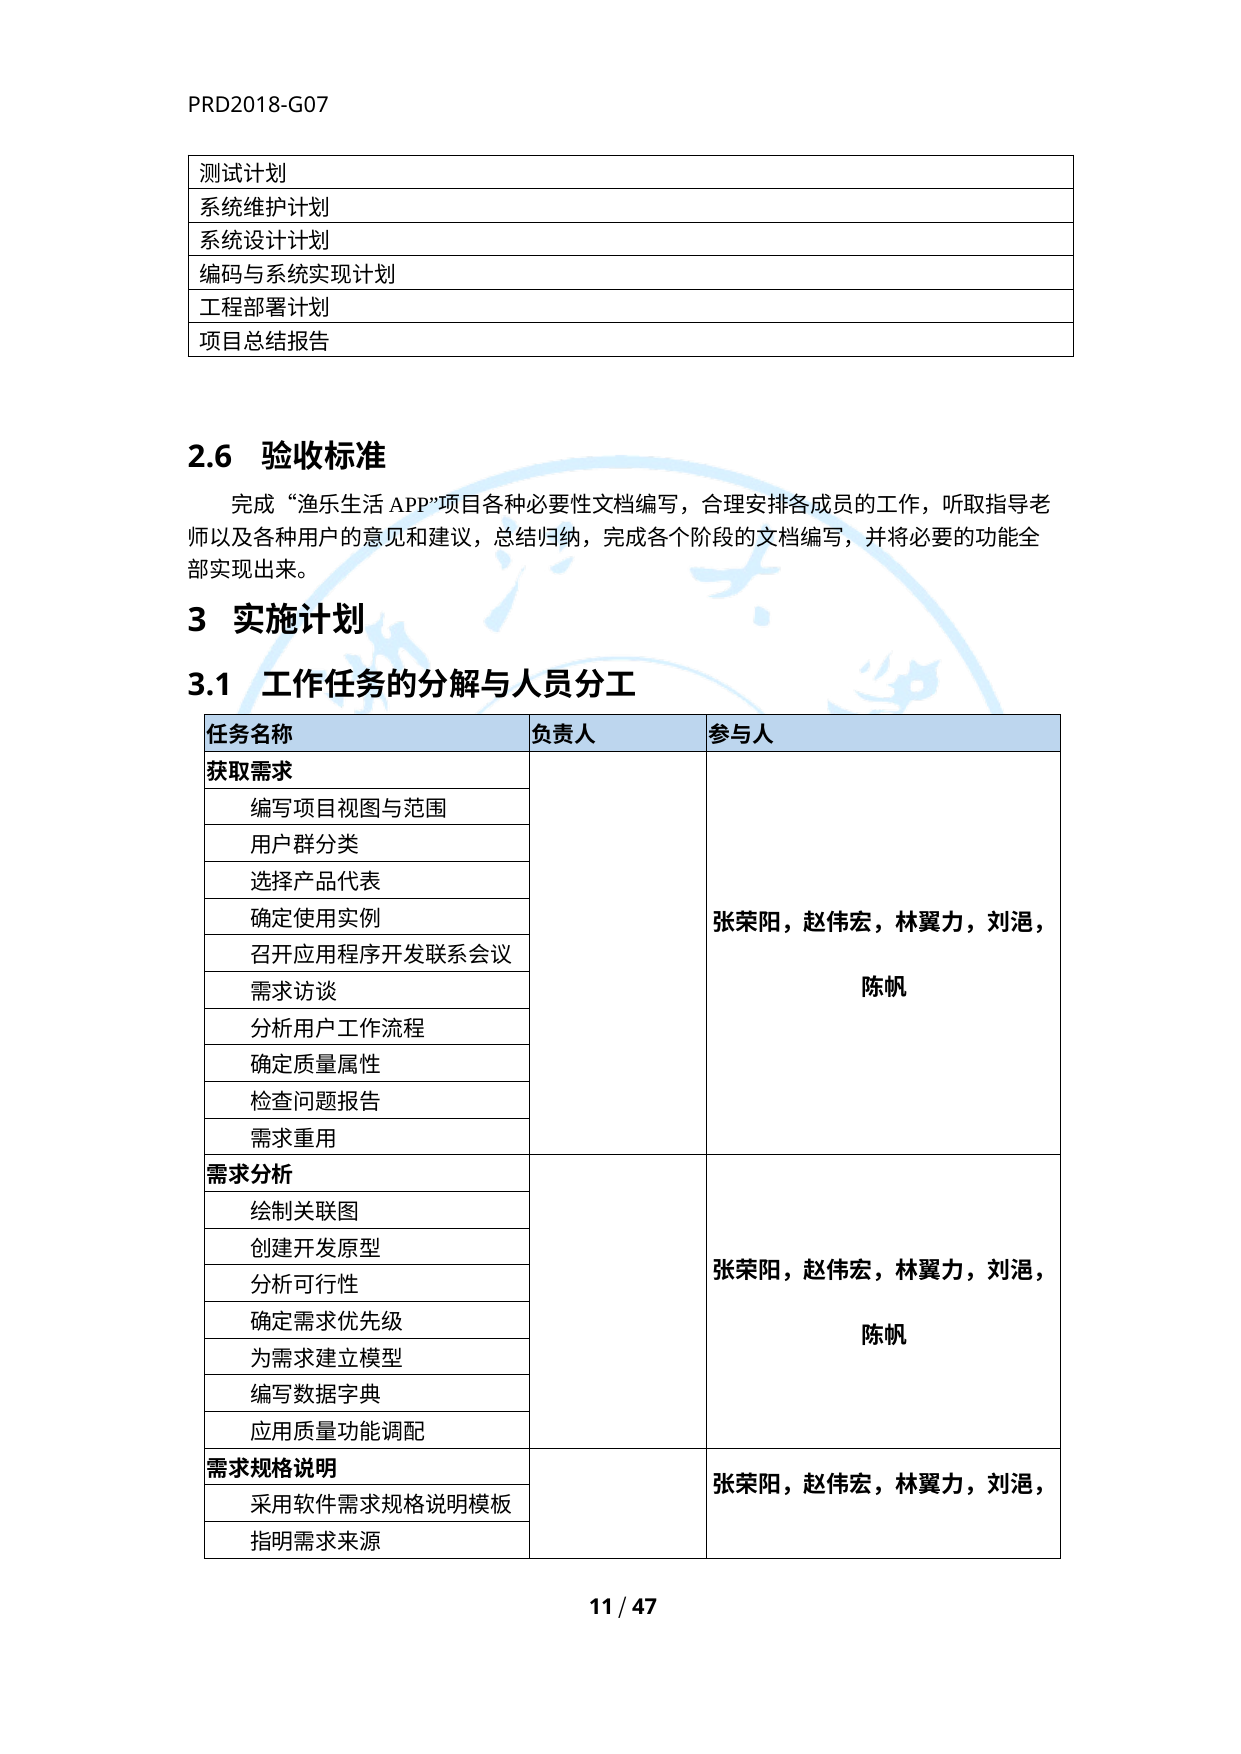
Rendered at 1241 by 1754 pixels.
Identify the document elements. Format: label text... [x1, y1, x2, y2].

table_cell 用户群分类 [205, 825, 529, 861]
table_cell 确定使用实例 [205, 899, 529, 934]
table_cell 指明需求来源 [205, 1522, 529, 1558]
table_cell 确定需求优先级 [205, 1302, 529, 1338]
table_cell 需求分析 [205, 1155, 529, 1191]
table_cell 采用软件需求规格说明模板 [205, 1485, 529, 1521]
table_cell 张荣阳，赵伟宏，林翼力，刘浥，陈帆 [707, 1449, 1060, 1558]
table_cell 绘制关联图 [205, 1192, 529, 1228]
table_cell 创建开发原型 [205, 1229, 529, 1264]
table_cell 应用质量功能调配 [205, 1412, 529, 1448]
table_header 参与人 [707, 715, 1060, 751]
table_cell 需求访谈 [205, 972, 529, 1008]
table_cell 编写数据字典 [205, 1375, 529, 1411]
table_cell 分析可行性 [205, 1265, 529, 1301]
text 实施计划 [187, 584, 1053, 649]
table_cell [530, 1449, 706, 1558]
table_cell [530, 1155, 706, 1448]
table_cell 张荣阳，赵伟宏，林翼力，刘浥，陈帆 [707, 752, 1060, 1154]
table_cell 分析用户工作流程 [205, 1009, 529, 1044]
table_header 任务名称 [205, 715, 529, 751]
table_cell 检查问题报告 [205, 1082, 529, 1118]
table_cell [530, 752, 706, 1154]
table_cell 选择产品代表 [205, 862, 529, 898]
text 完成“渔乐生活APP”项目各种必要性文档编写，合理安排各成员的工作，听取指导老师以及各种用户的意见和建议，总结归纳，完成各个阶段的文档编写，并将必要的功能全部实现出来。 [187, 487, 1053, 584]
table_cell 编码与系统实现计划 [189, 256, 1073, 289]
table_cell 为需求建立模型 [205, 1339, 529, 1374]
table_cell 测试计划 [189, 156, 1073, 188]
table_cell 召开应用程序开发联系会议 [205, 935, 529, 971]
text 工作任务的分解与人员分工 [187, 649, 1053, 714]
table_cell 张荣阳，赵伟宏，林翼力，刘浥，陈帆 [707, 1155, 1060, 1448]
text 验收标准 [187, 422, 1053, 487]
table_cell 确定质量属性 [205, 1045, 529, 1081]
table_cell 获取需求 [205, 752, 529, 788]
table_cell 系统维护计划 [189, 189, 1073, 222]
table_cell 需求规格说明 [205, 1449, 529, 1484]
table_header 负责人 [530, 715, 706, 751]
table_cell 系统设计计划 [189, 223, 1073, 255]
table_cell 编写项目视图与范围 [205, 789, 529, 824]
table_cell 项目总结报告 [189, 323, 1073, 356]
table_cell 工程部署计划 [189, 290, 1073, 322]
table_cell 需求重用 [205, 1119, 529, 1154]
